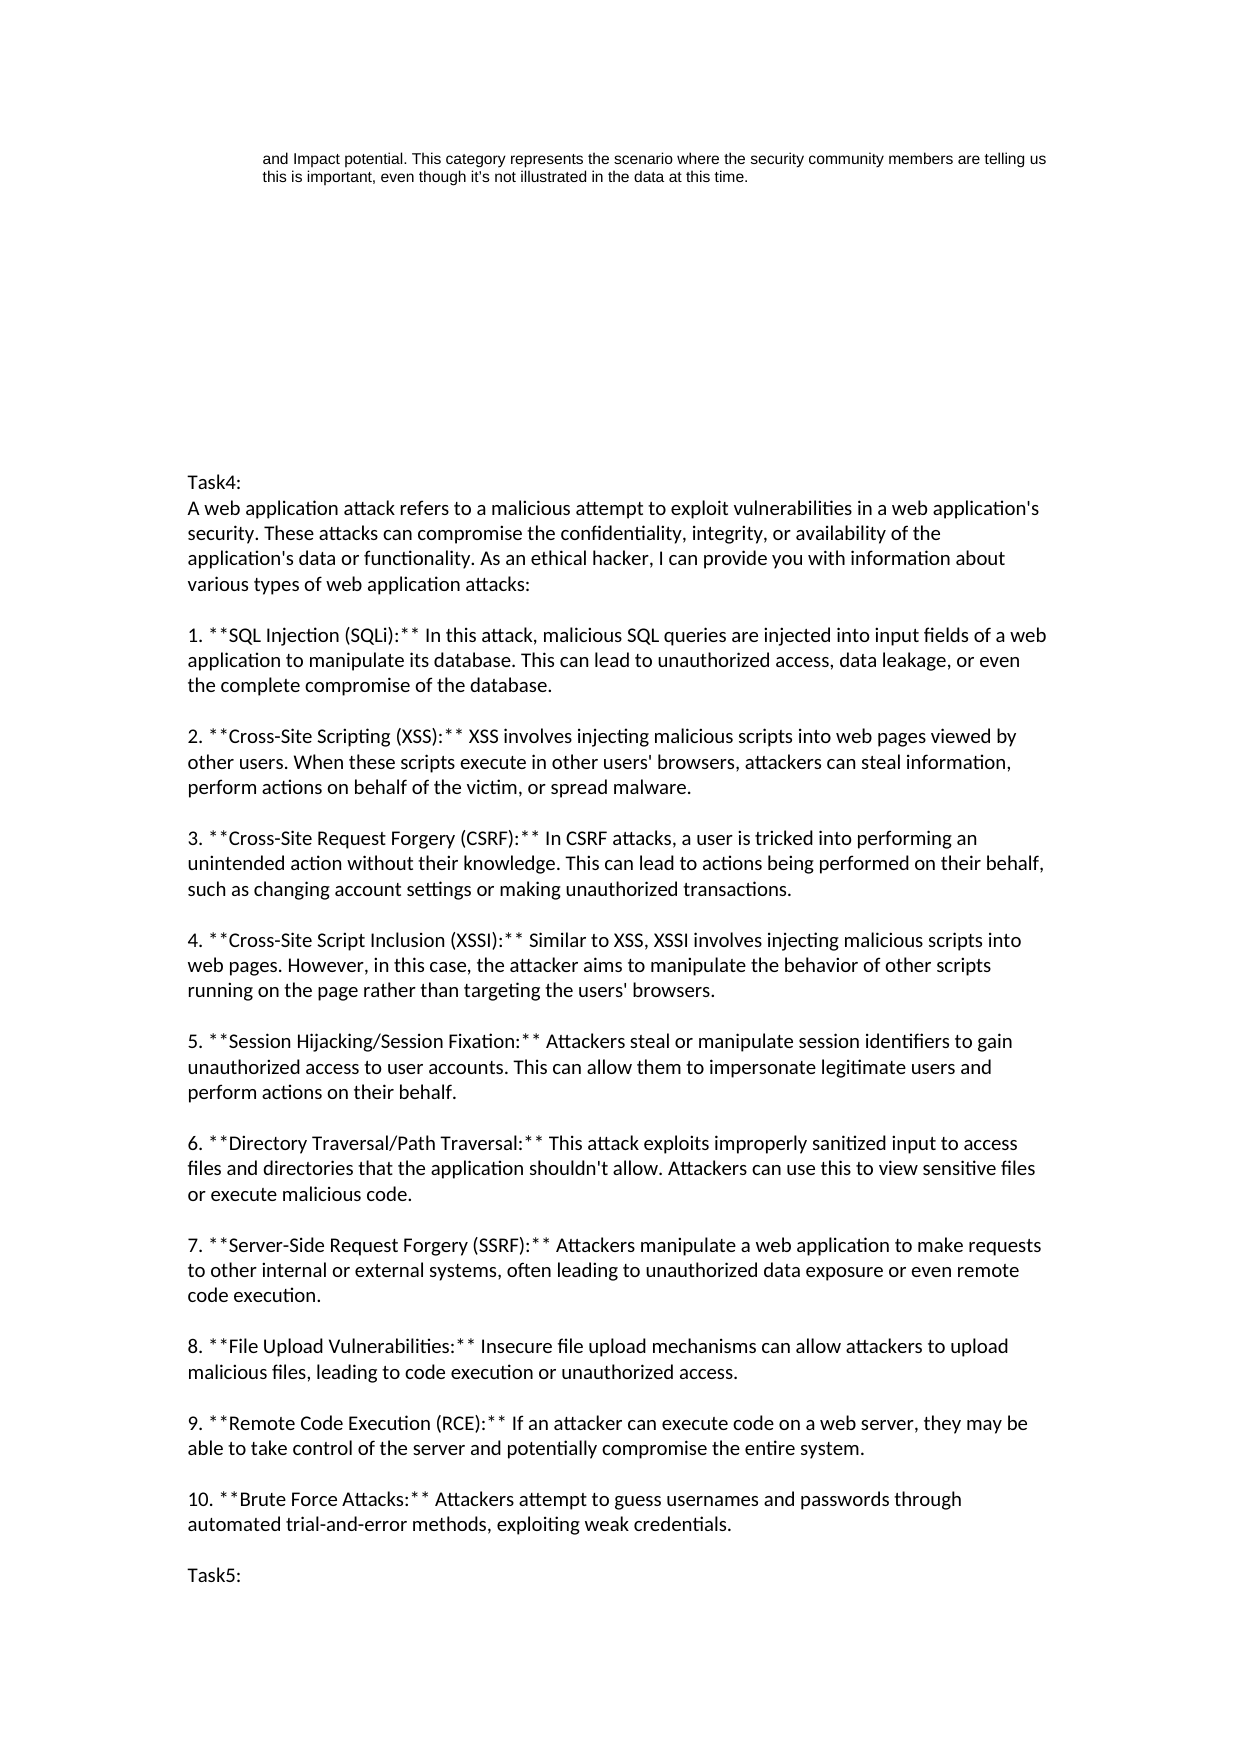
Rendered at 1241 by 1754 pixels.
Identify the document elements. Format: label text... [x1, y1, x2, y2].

text 3. **Cross-Site Request Forgery (CSRF):** In CSRF attacks, a user is tricked into performing an unintended action without their knowledge. This can lead to actions being performed on their behalf, such as changing account settings or making unauthorized transactions. [187, 825, 1053, 901]
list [225, 150, 1053, 186]
text 4. **Cross-Site Script Inclusion (XSSI):** Similar to XSS, XSSI involves injecting malicious scripts into web pages. However, in this case, the attacker aims to manipulate the behavior of other scripts running on the page rather than targeting the users' browsers. [187, 927, 1053, 1003]
text 5. **Session Hijacking/Session Fixation:** Attackers steal or manipulate session identifiers to gain unauthorized access to user accounts. This can allow them to impersonate legitimate users and perform actions on their behalf. [187, 1028, 1053, 1105]
text A web application attack refers to a malicious attempt to exploit vulnerabilities in a web application's security. These attacks can compromise the confidentiality, integrity, or availability of the application's data or functionality. As an ethical hacker, I can provide you with information about various types of web application attacks: [187, 495, 1053, 596]
text 6. **Directory Traversal/Path Traversal:** This attack exploits improperly sanitized input to access files and directories that the application shouldn't allow. Attackers can use this to view sensitive files or execute malicious code. [187, 1130, 1053, 1206]
text 9. **Remote Code Execution (RCE):** If an attacker can execute code on a web server, they may be able to take control of the server and potentially compromise the entire system. [187, 1410, 1053, 1461]
text Task4: [187, 469, 1053, 495]
text Task5: [187, 1562, 1053, 1588]
text 2. **Cross-Site Scripting (XSS):** XSS involves injecting malicious scripts into web pages viewed by other users. When these scripts execute in other users' browsers, attackers can steal information, perform actions on behalf of the victim, or spread malware. [187, 723, 1053, 800]
text 10. **Brute Force Attacks:** Attackers attempt to guess usernames and passwords through automated trial-and-error methods, exploiting weak credentials. [187, 1486, 1053, 1537]
text 7. **Server-Side Request Forgery (SSRF):** Attackers manipulate a web application to make requests to other internal or external systems, often leading to unauthorized data exposure or even remote code execution. [187, 1232, 1053, 1308]
text 8. **File Upload Vulnerabilities:** Insecure file upload mechanisms can allow attackers to upload malicious files, leading to code execution or unauthorized access. [187, 1333, 1053, 1384]
text 1. **SQL Injection (SQLi):** In this attack, malicious SQL queries are injected into input fields of a web application to manipulate its database. This can lead to unauthorized access, data leakage, or even the complete compromise of the database. [187, 622, 1053, 698]
